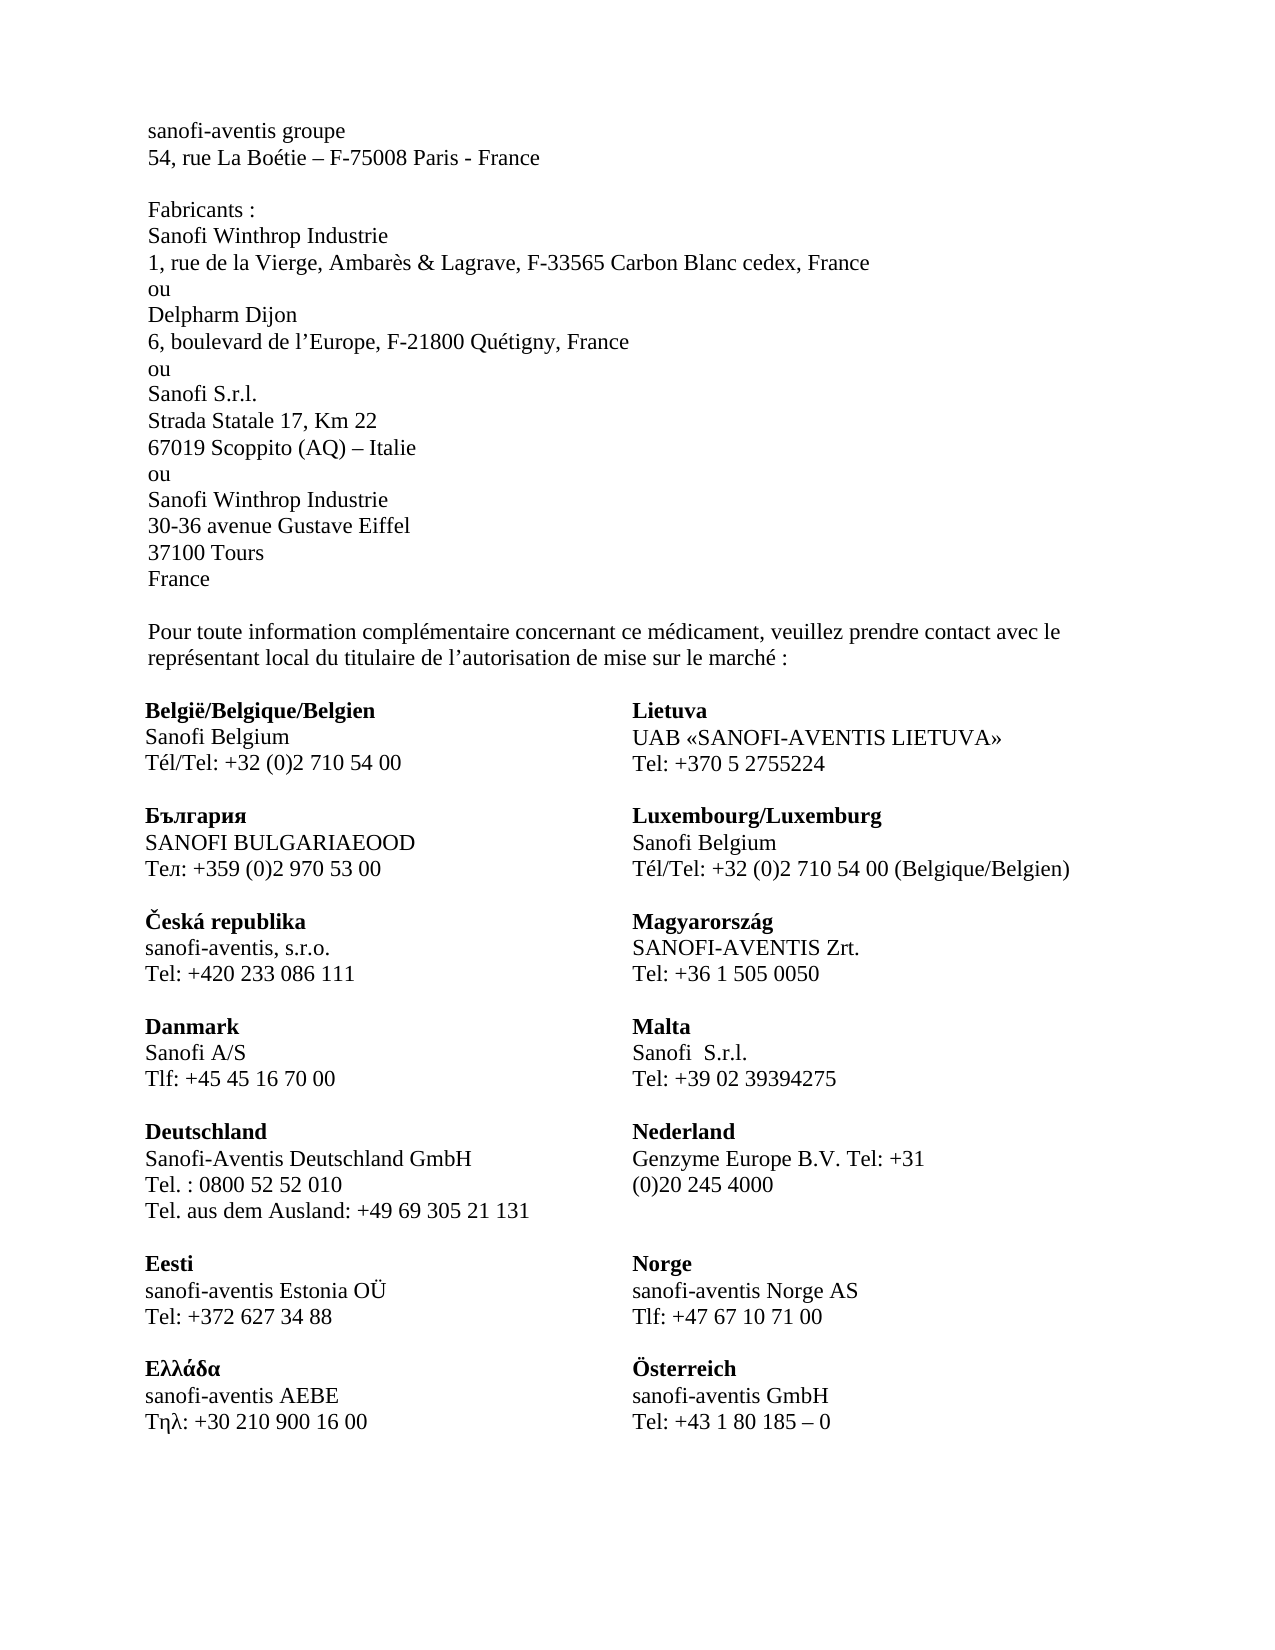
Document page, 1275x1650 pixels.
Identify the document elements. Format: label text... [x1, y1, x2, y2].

text Sanofi S.r.l. [148, 381, 1150, 407]
text 1, rue de la Vierge, Ambarès & Lagrave, F-33565 Carbon Blanc cedex, France ou [148, 249, 873, 302]
text Sanofi Winthrop Industrie 30-36 avenue Gustave Eiffel 37100 Tours [148, 486, 411, 565]
table_cell Česká republika sanofi-aventis, s.r.o. Tel: +420 233 086 111 [124, 895, 581, 1001]
text Strada Statale 17, Km 22 67019 Scoppito (AQ) – Italie ou [148, 407, 418, 486]
table_cell Deutschland Sanofi-Aventis Deutschland GmbH Tel. : 0800 52 52 010 Tel. aus dem Ausland: +49 69 305 21 131 [124, 1106, 581, 1238]
table_cell Magyarország SANOFI-AVENTIS Zrt. Tel: +36 1 505 0050 [581, 895, 1091, 1001]
table_cell Luxembourg/Luxemburg Sanofi Belgium Tél/Tel: +32 (0)2 710 54 00 (Belgique/Belgien) [581, 790, 1091, 895]
table_cell Malta Sanofi S.r.l. Tel: +39 02 39394275 [581, 1001, 1091, 1106]
table_cell Nederland Genzyme Europe B.V. Tel: +31 (0)20 245 4000 [581, 1106, 1091, 1238]
text Pour toute information complémentaire concernant ce médicament, veuillez prendre contact avec le représentant local du titulaire de l’autorisation de mise sur le marché : [148, 618, 1063, 671]
text Fabricants : [148, 197, 1150, 223]
text Delpharm Dijon [148, 302, 1150, 328]
table_header Lietuva UAB «SANOFI-AVENTIS LIETUVA» Tel: +370 5 2755224 [581, 699, 1091, 790]
table_cell Danmark Sanofi A/S Tlf: +45 45 16 70 00 [124, 1001, 581, 1106]
text France [148, 565, 1150, 592]
table_cell Ελλάδα sanofi-aventis AEBE Τηλ: +30 210 900 16 00 [124, 1343, 581, 1435]
text 54, rue La Boétie – F-75008 Paris - France [148, 144, 1150, 170]
table_cell Norge sanofi-aventis Norge AS Tlf: +47 67 10 71 00 [581, 1238, 1091, 1343]
table_cell Eesti sanofi-aventis Estonia OÜ Tel: +372 627 34 88 [124, 1238, 581, 1343]
text 6, boulevard de l’Europe, F-21800 Quétigny, France ou [148, 328, 632, 381]
text Sanofi Winthrop Industrie [148, 223, 1150, 249]
table_cell България SANOFI BULGARIAEOOD Тел: +359 (0)2 970 53 00 [124, 790, 581, 895]
table_header België/Belgique/Belgien Sanofi Belgium Tél/Tel: +32 (0)2 710 54 00 [124, 699, 581, 790]
text sanofi-aventis groupe [148, 117, 1150, 144]
table_cell Österreich sanofi-aventis GmbH Tel: +43 1 80 185 – 0 [581, 1343, 1091, 1435]
